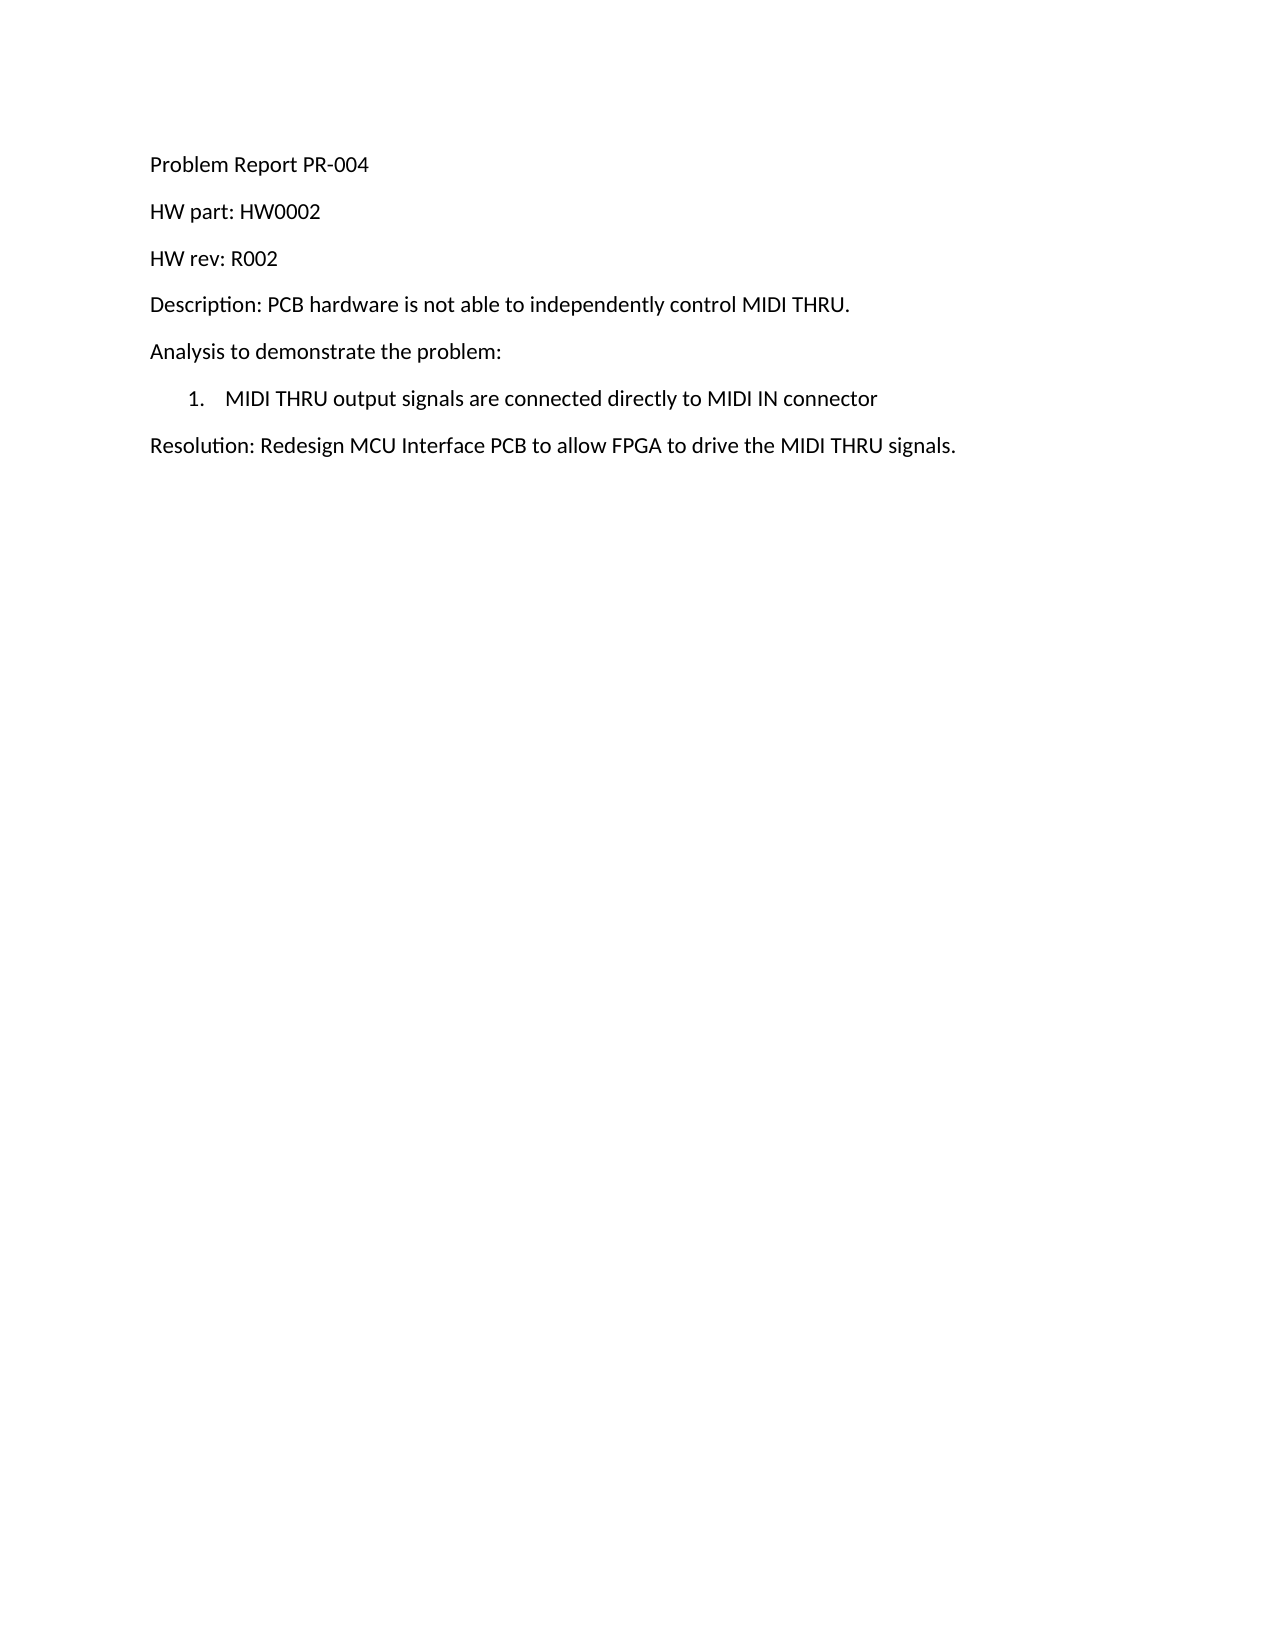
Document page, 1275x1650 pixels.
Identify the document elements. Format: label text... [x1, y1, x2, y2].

text HW part: HW0002 [150, 197, 1125, 225]
text HW rev: R002 [150, 244, 1125, 272]
list MIDI THRU output signals are connected directly to MIDI IN connector [187, 384, 1125, 412]
text Resolution: Redesign MCU Interface PCB to allow FPGA to drive the MIDI THRU signals. [150, 431, 1125, 459]
text Analysis to demonstrate the problem: [150, 337, 1125, 366]
text Description: PCB hardware is not able to independently control MIDI THRU. [150, 291, 1125, 319]
text Problem Report PR-004 [150, 150, 1125, 178]
